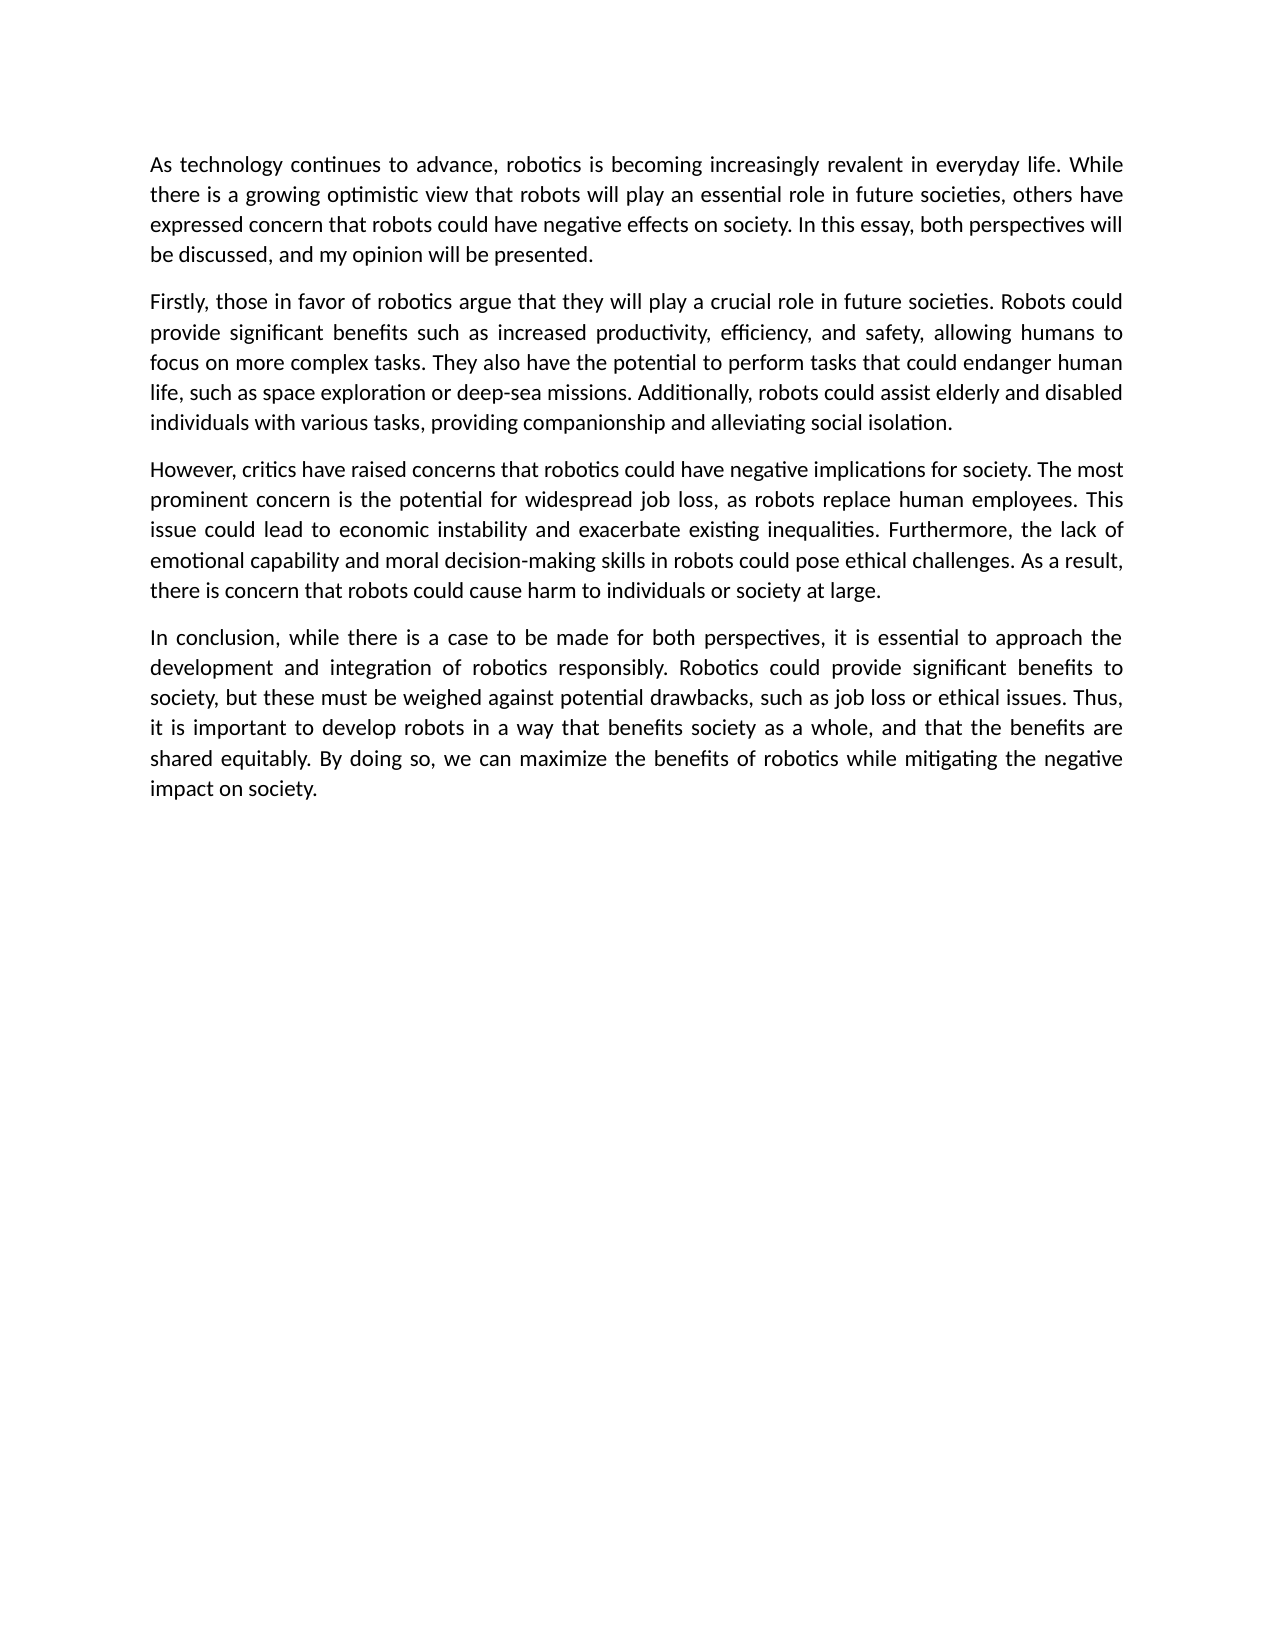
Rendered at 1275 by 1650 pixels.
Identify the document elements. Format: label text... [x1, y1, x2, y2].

text As technology continues to advance, robotics is becoming increasingly revalent in everyday life. While there is a growing optimistic view that robots will play an essential role in future societies, others have expressed concern that robots could have negative effects on society. In this essay, both perspectives will be discussed, and my opinion will be presented. [150, 150, 1125, 269]
text In conclusion, while there is a case to be made for both perspectives, it is essential to approach the development and integration of robotics responsibly. Robotics could provide significant benefits to society, but these must be weighed against potential drawbacks, such as job loss or ethical issues. Thus, it is important to develop robots in a way that benefits society as a whole, and that the benefits are shared equitably. By doing so, we can maximize the benefits of robotics while mitigating the negative impact on society. [150, 623, 1125, 802]
text Firstly, those in favor of robotics argue that they will play a crucial role in future societies. Robots could provide significant benefits such as increased productivity, efficiency, and safety, allowing humans to focus on more complex tasks. They also have the potential to perform tasks that could endanger human life, such as space exploration or deep-sea missions. Additionally, robots could assist elderly and disabled individuals with various tasks, providing companionship and alleviating social isolation. [150, 287, 1125, 436]
text However, critics have raised concerns that robotics could have negative implications for society. The most prominent concern is the potential for widespread job loss, as robots replace human employees. This issue could lead to economic instability and exacerbate existing inequalities. Furthermore, the lack of emotional capability and moral decision-making skills in robots could pose ethical challenges. As a result, there is concern that robots could cause harm to individuals or society at large. [150, 455, 1125, 604]
